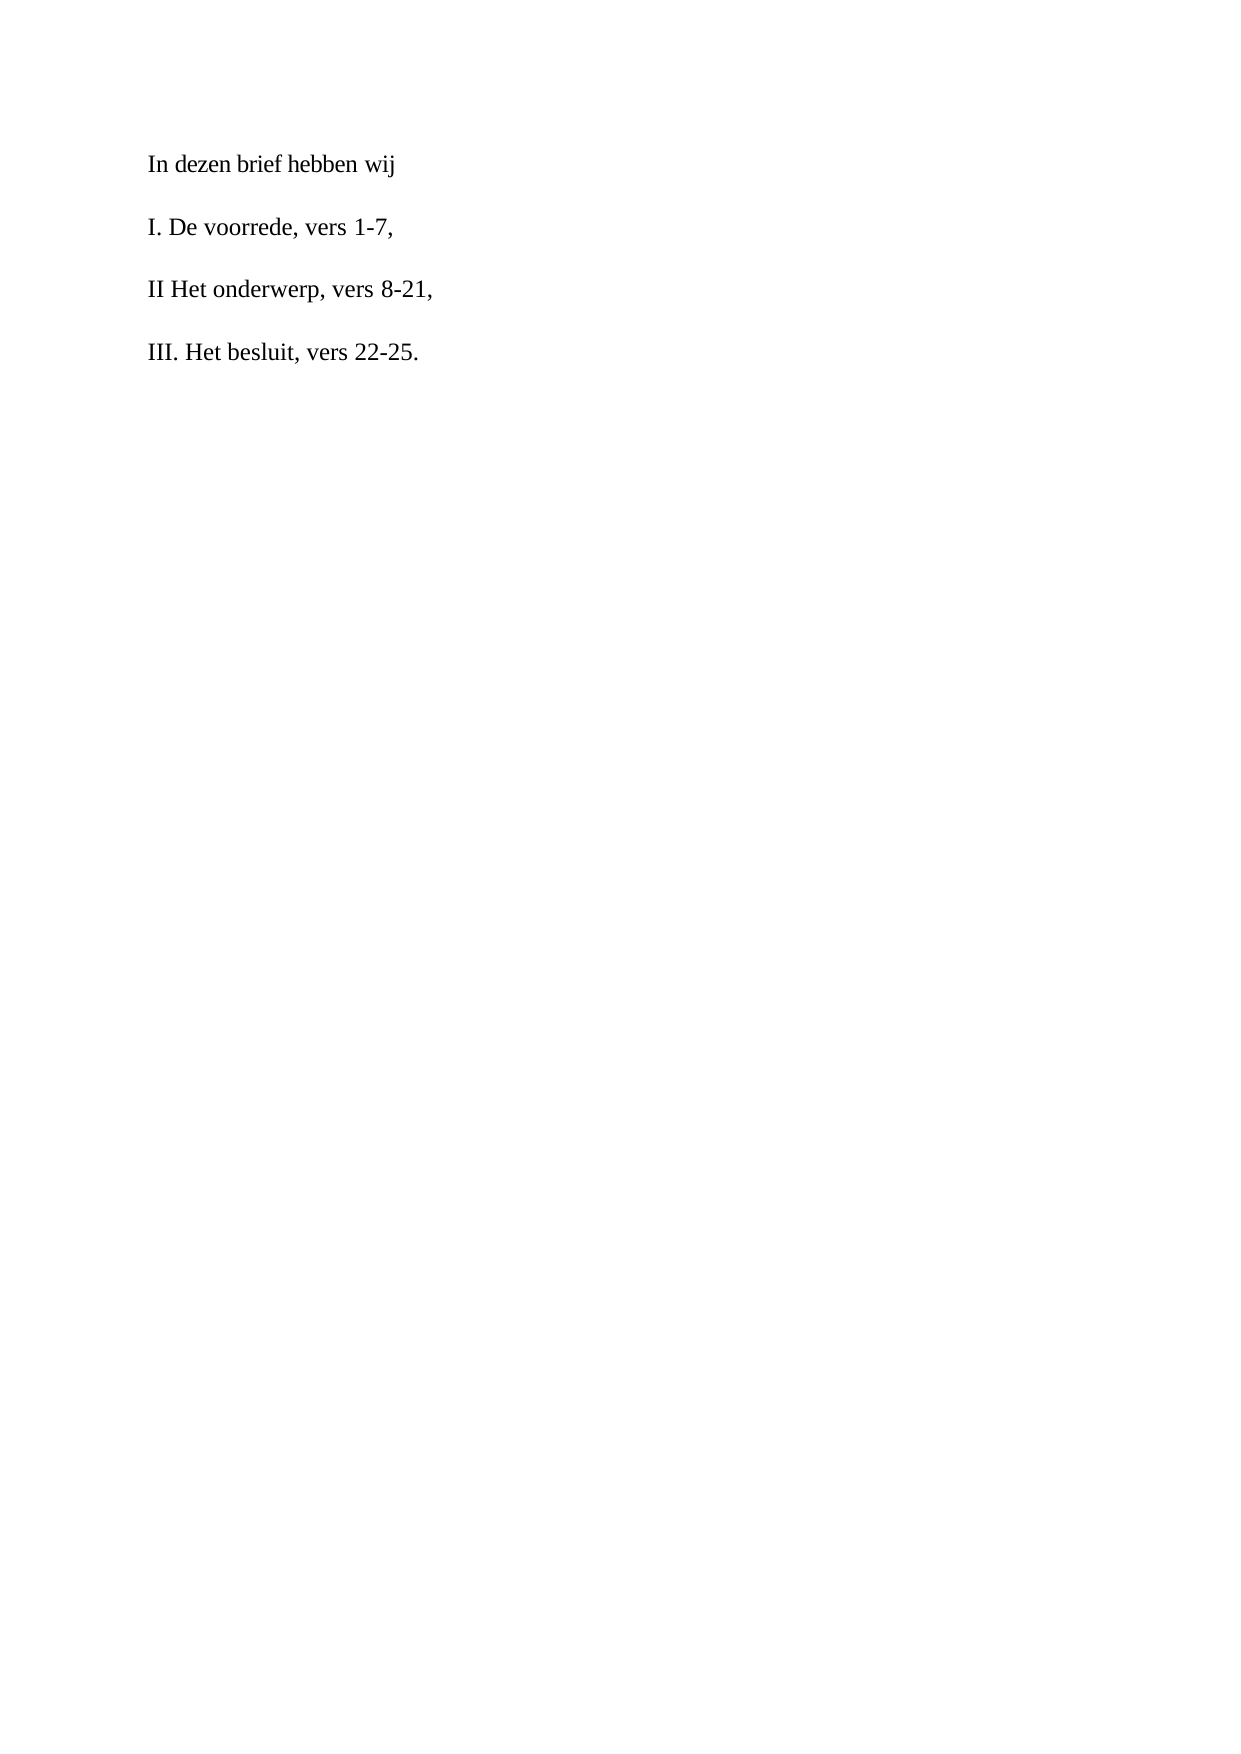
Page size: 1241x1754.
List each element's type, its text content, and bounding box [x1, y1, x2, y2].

text In dezen brief hebben wij [147, 149, 1065, 178]
text I. De voorrede, vers 1-7, [147, 212, 1065, 241]
text II Het onderwerp, vers 8-21, [147, 274, 1065, 303]
text III. Het besluit, vers 22-25. [147, 337, 1065, 366]
